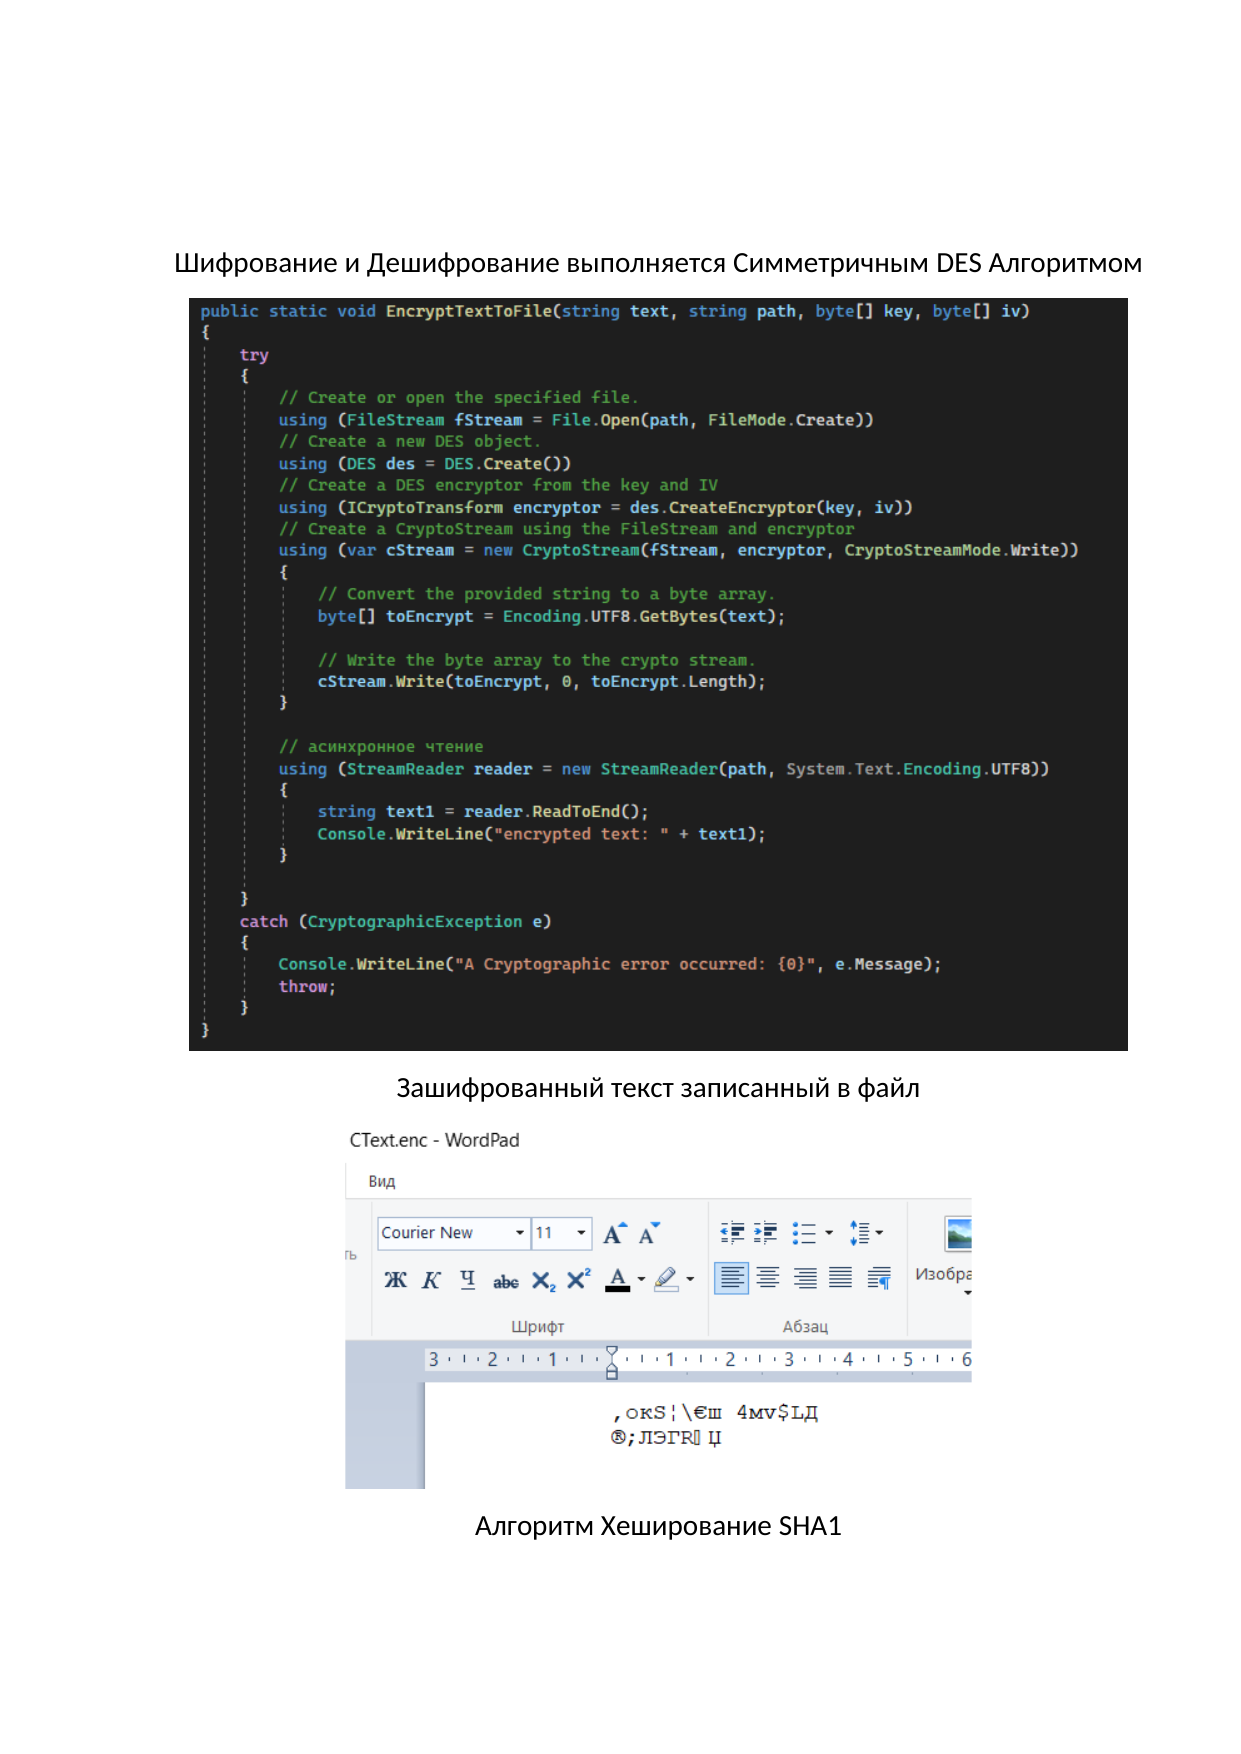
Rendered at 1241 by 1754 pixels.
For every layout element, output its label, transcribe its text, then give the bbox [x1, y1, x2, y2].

text Алгоритм Хеширование SHA1 [136, 1507, 1181, 1543]
picture [189, 298, 1128, 1051]
text Зашифрованный текст записанный в файл [136, 1069, 1181, 1105]
text Шифрование и Дешифрование выполняется Симметричным DES Алгоритмом [136, 244, 1181, 280]
picture [345, 1123, 972, 1489]
